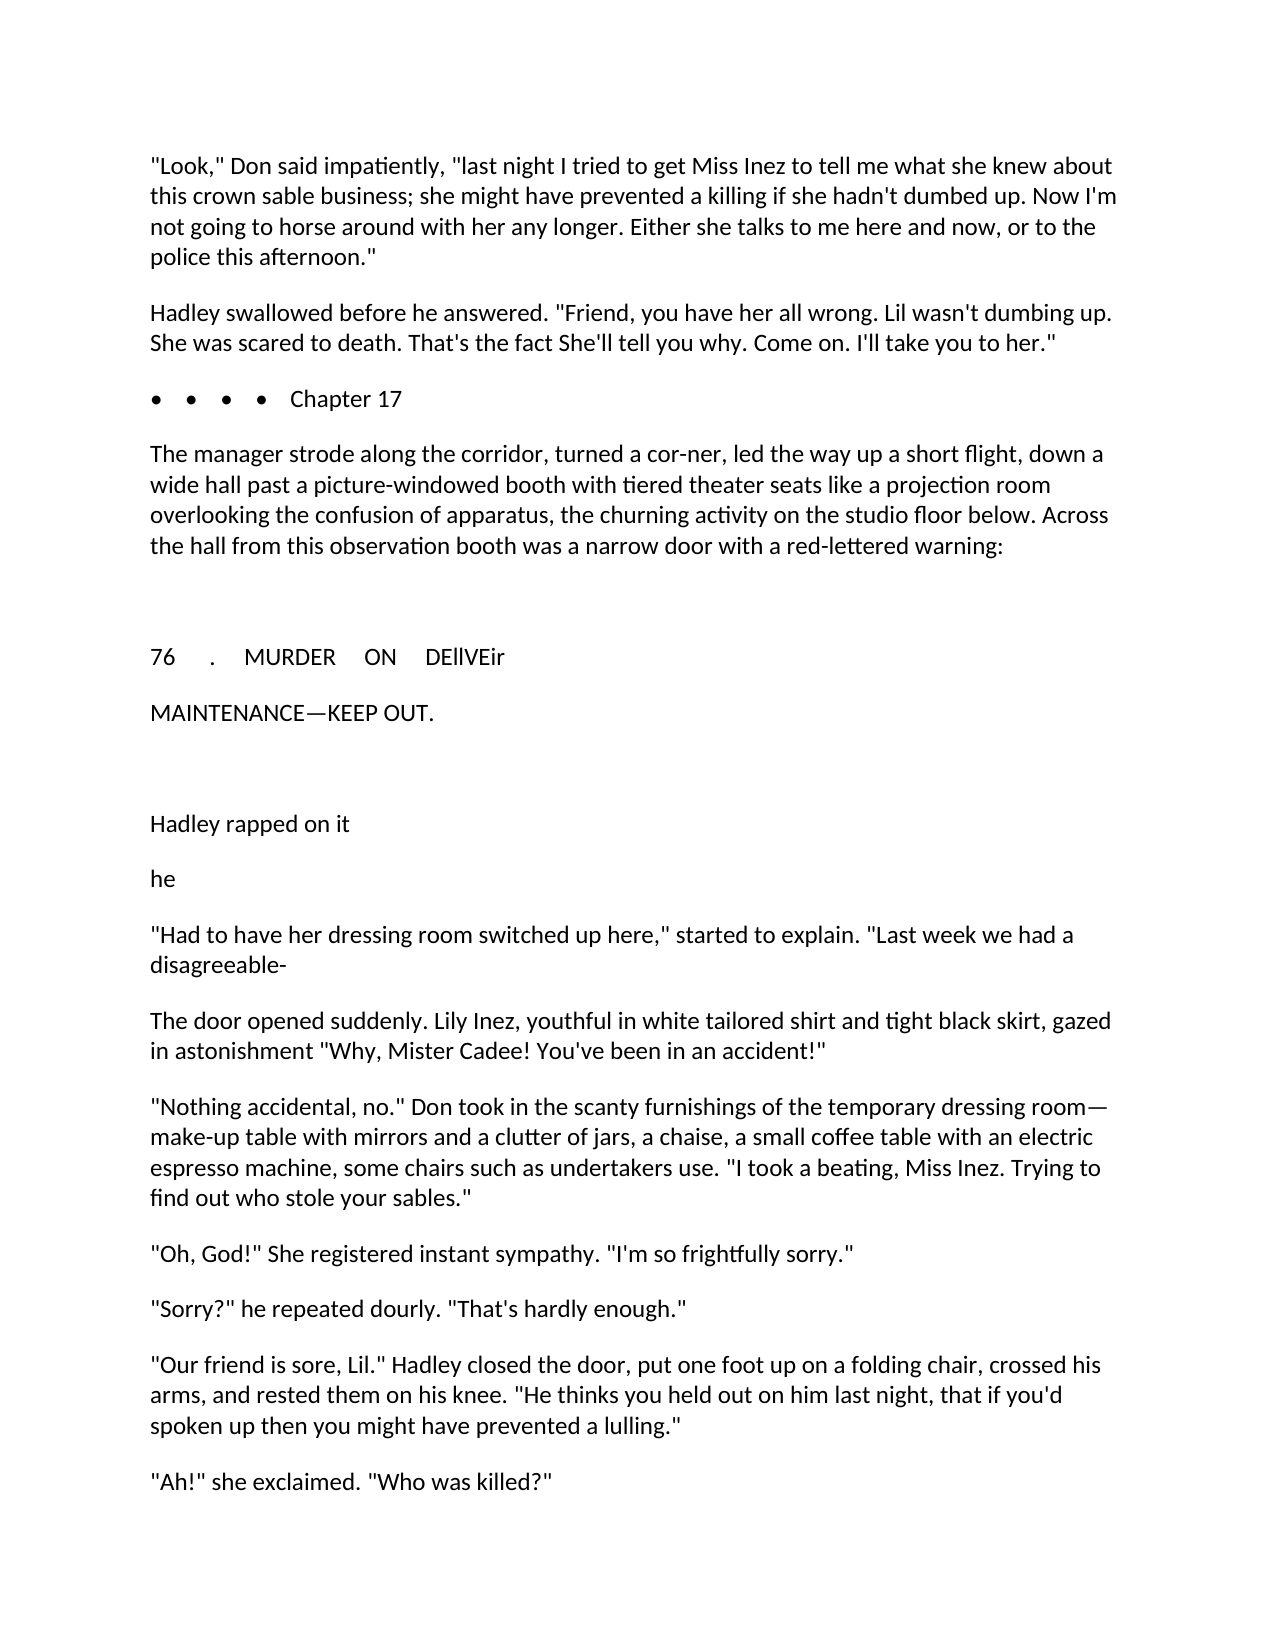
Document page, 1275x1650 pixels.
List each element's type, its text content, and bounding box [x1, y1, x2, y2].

text "Oh, God!" She registered instant sympathy. "I'm so frightfully sorry." [150, 1238, 1125, 1268]
text Hadley swallowed before he answered. "Friend, you have her all wrong. Lil wasn't dumbing up. She was scared to death. That's the fact She'll tell you why. Come on. I'll take you to her." [150, 297, 1125, 358]
text "Nothing accidental, no." Don took in the scanty furnishings of the temporary dressing room—make-up table with mirrors and a clutter of jars, a chaise, a small coffee table with an electric espresso machine, some chairs such as undertakers use. "I took a beating, Miss Inez. Trying to find out who stole your sables." [150, 1091, 1125, 1213]
text "Had to have her dressing room switched up here," started to explain. "Last week we had a disagreeable- [150, 919, 1125, 980]
text "Look," Don said impatiently, "last night I tried to get Miss Inez to tell me what she knew about this crown sable business; she might have prevented a killing if she hadn't dumbed up. Now I'm not going to horse around with her any longer. Either she talks to me here and now, or to the police this afternoon." [150, 150, 1125, 272]
text The manager strode along the corridor, turned a cor-ner, led the way up a short flight, down a wide hall past a picture-windowed booth with tiered theater seats like a projection room overlooking the confusion of apparatus, the churning activity on the studio floor below. Across the hall from this observation booth was a narrow door with a red-lettered warning: [150, 439, 1125, 561]
text Hadley rapped on it [150, 808, 1125, 838]
text "Ah!" she exclaimed. "Who was killed?" [150, 1466, 1125, 1496]
text "Our friend is sore, Lil." Hadley closed the door, put one foot up on a folding chair, crossed his arms, and rested them on his knee. "He thinks you held out on him last night, that if you'd spoken up then you might have prevented a lulling." [150, 1349, 1125, 1441]
text he [150, 863, 1125, 894]
text 76 . MURDER ON DEllVEir [150, 641, 1125, 672]
text The door opened suddenly. Lily Inez, youthful in white tailored shirt and tight black skirt, gazed in astonishment "Why, Mister Cadee! You've been in an accident!" [150, 1005, 1125, 1066]
text MAINTENANCE—KEEP OUT. [150, 697, 1125, 727]
text "Sorry?" he repeated dourly. "That's hardly enough." [150, 1293, 1125, 1324]
text • • • • Chapter 17 [150, 383, 1125, 414]
